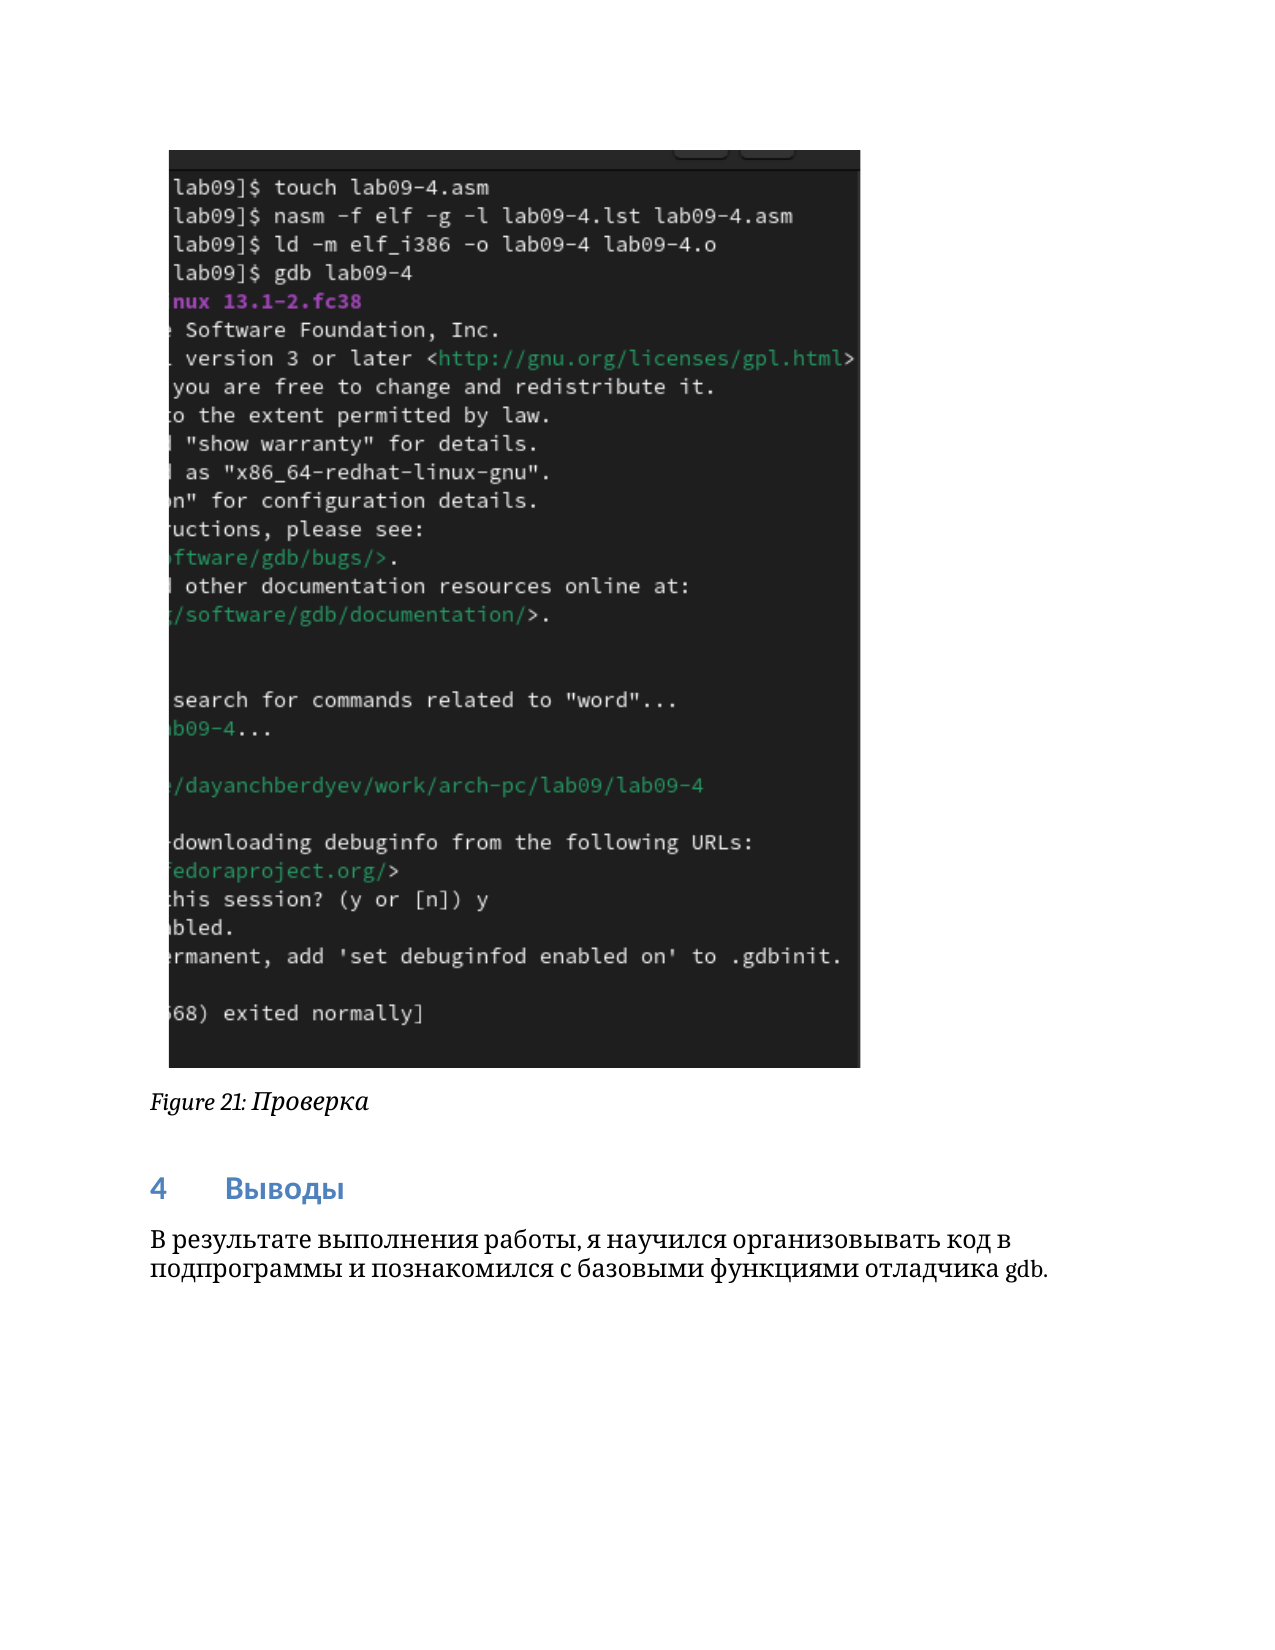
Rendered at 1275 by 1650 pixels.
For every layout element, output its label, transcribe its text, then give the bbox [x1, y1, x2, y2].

text В результате выполнения работы, я научился организовывать код в подпрограммы и познакомился с базовыми функциями отладчика gdb. [150, 1226, 1125, 1284]
text Figure 21: Проверка [150, 1088, 1125, 1117]
picture [168, 150, 861, 1068]
subtitle 4 Выводы [150, 1167, 1125, 1208]
